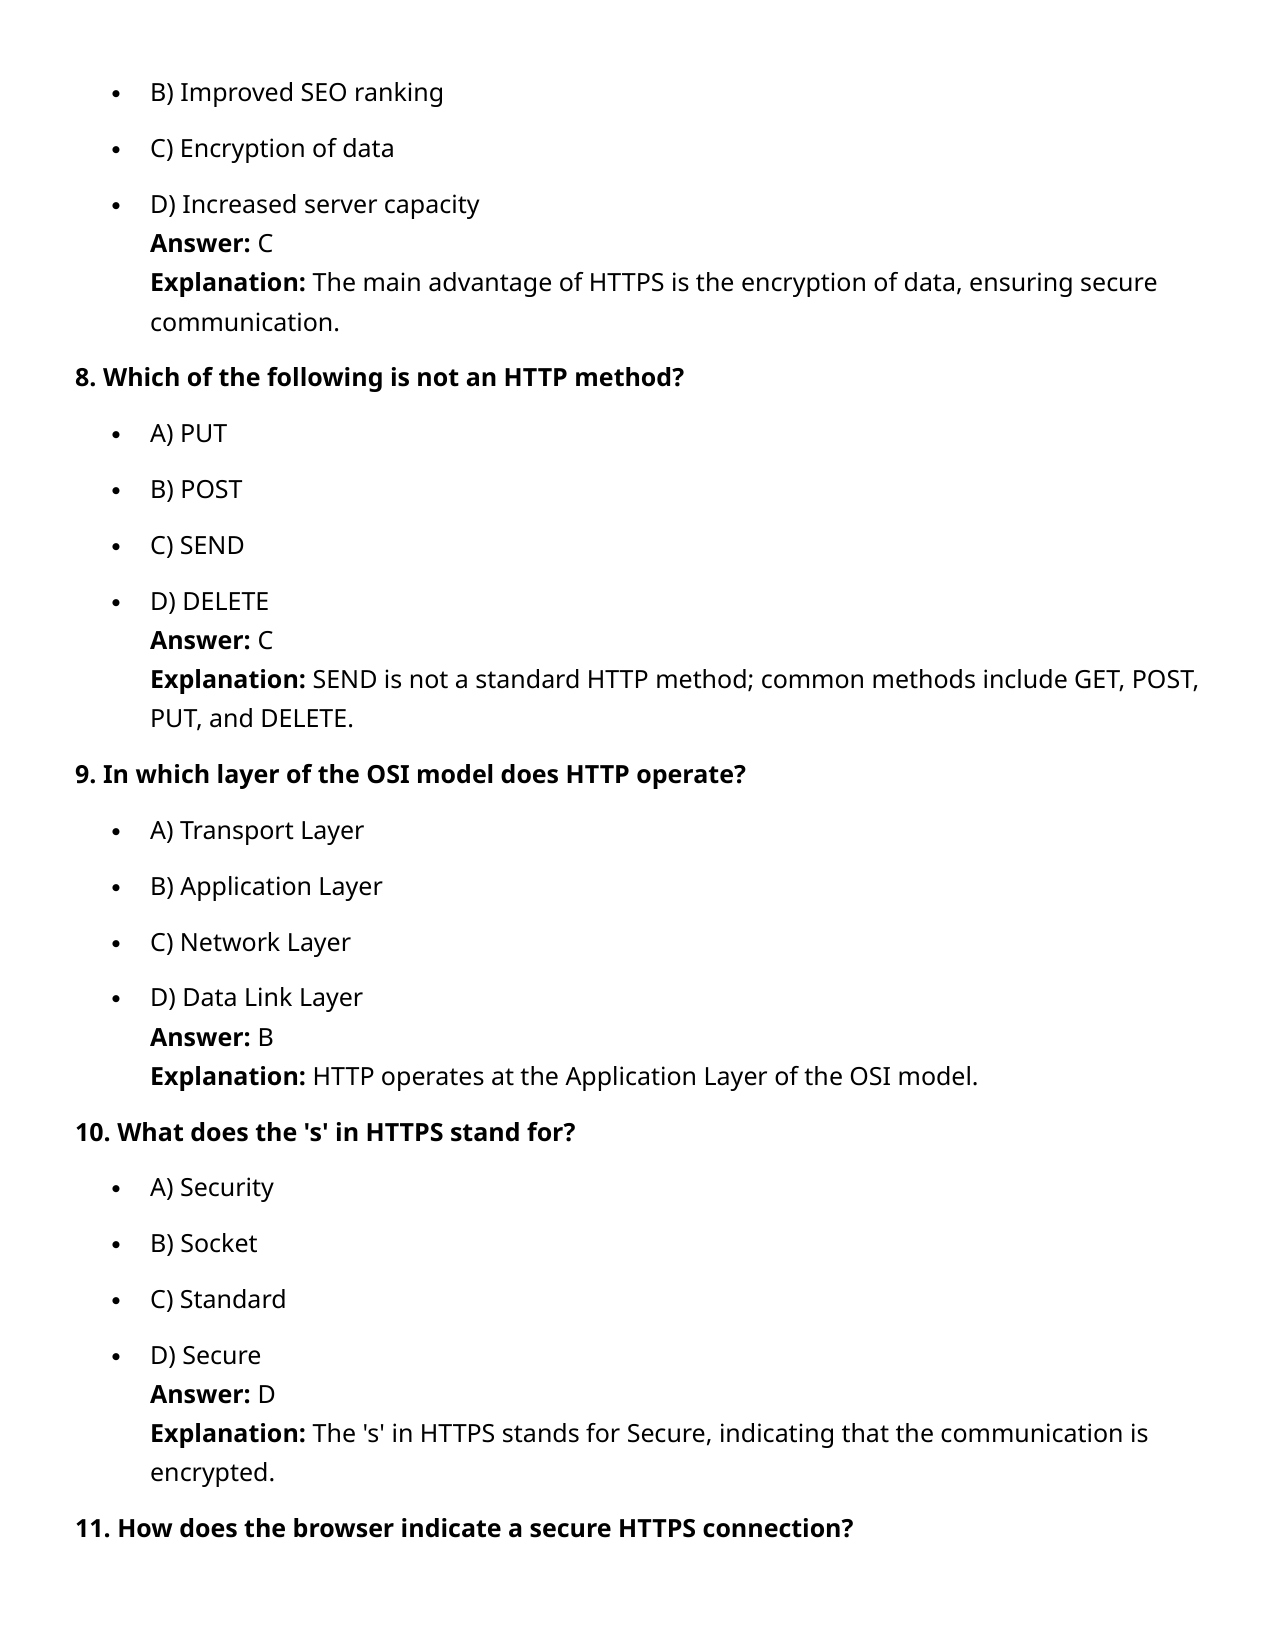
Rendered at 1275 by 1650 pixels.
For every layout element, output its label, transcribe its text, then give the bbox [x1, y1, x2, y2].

text 10. What does the 's' in HTTPS stand for? [75, 1114, 1200, 1148]
list D) Secure Answer: D Explanation: The 's' in HTTPS stands for Secure, indicating that the communication is encrypted. [112, 1337, 1200, 1489]
list B) Application Layer [112, 868, 1200, 902]
list A) PUT [112, 416, 1200, 450]
list C) SEND [112, 527, 1200, 562]
list C) Network Layer [112, 924, 1200, 958]
list B) Improved SEO ranking [112, 75, 1200, 109]
list C) Standard [112, 1282, 1200, 1316]
list A) Transport Layer [112, 812, 1200, 847]
list C) Encryption of data [112, 131, 1200, 165]
list B) POST [112, 472, 1200, 506]
list D) Data Link Layer Answer: B Explanation: HTTP operates at the Application Layer of the OSI model. [112, 980, 1200, 1092]
list D) DELETE Answer: C Explanation: SEND is not a standard HTTP method; common methods include GET, POST, PUT, and DELETE. [112, 583, 1200, 735]
text 11. How does the browser indicate a secure HTTPS connection? [75, 1511, 1200, 1545]
list B) Socket [112, 1226, 1200, 1260]
list A) Security [112, 1170, 1200, 1204]
list D) Increased server capacity Answer: C Explanation: The main advantage of HTTPS is the encryption of data, ensuring secure communication. [112, 187, 1200, 338]
text 8. Which of the following is not an HTTP method? [75, 360, 1200, 394]
text 9. In which layer of the OSI model does HTTP operate? [75, 757, 1200, 791]
